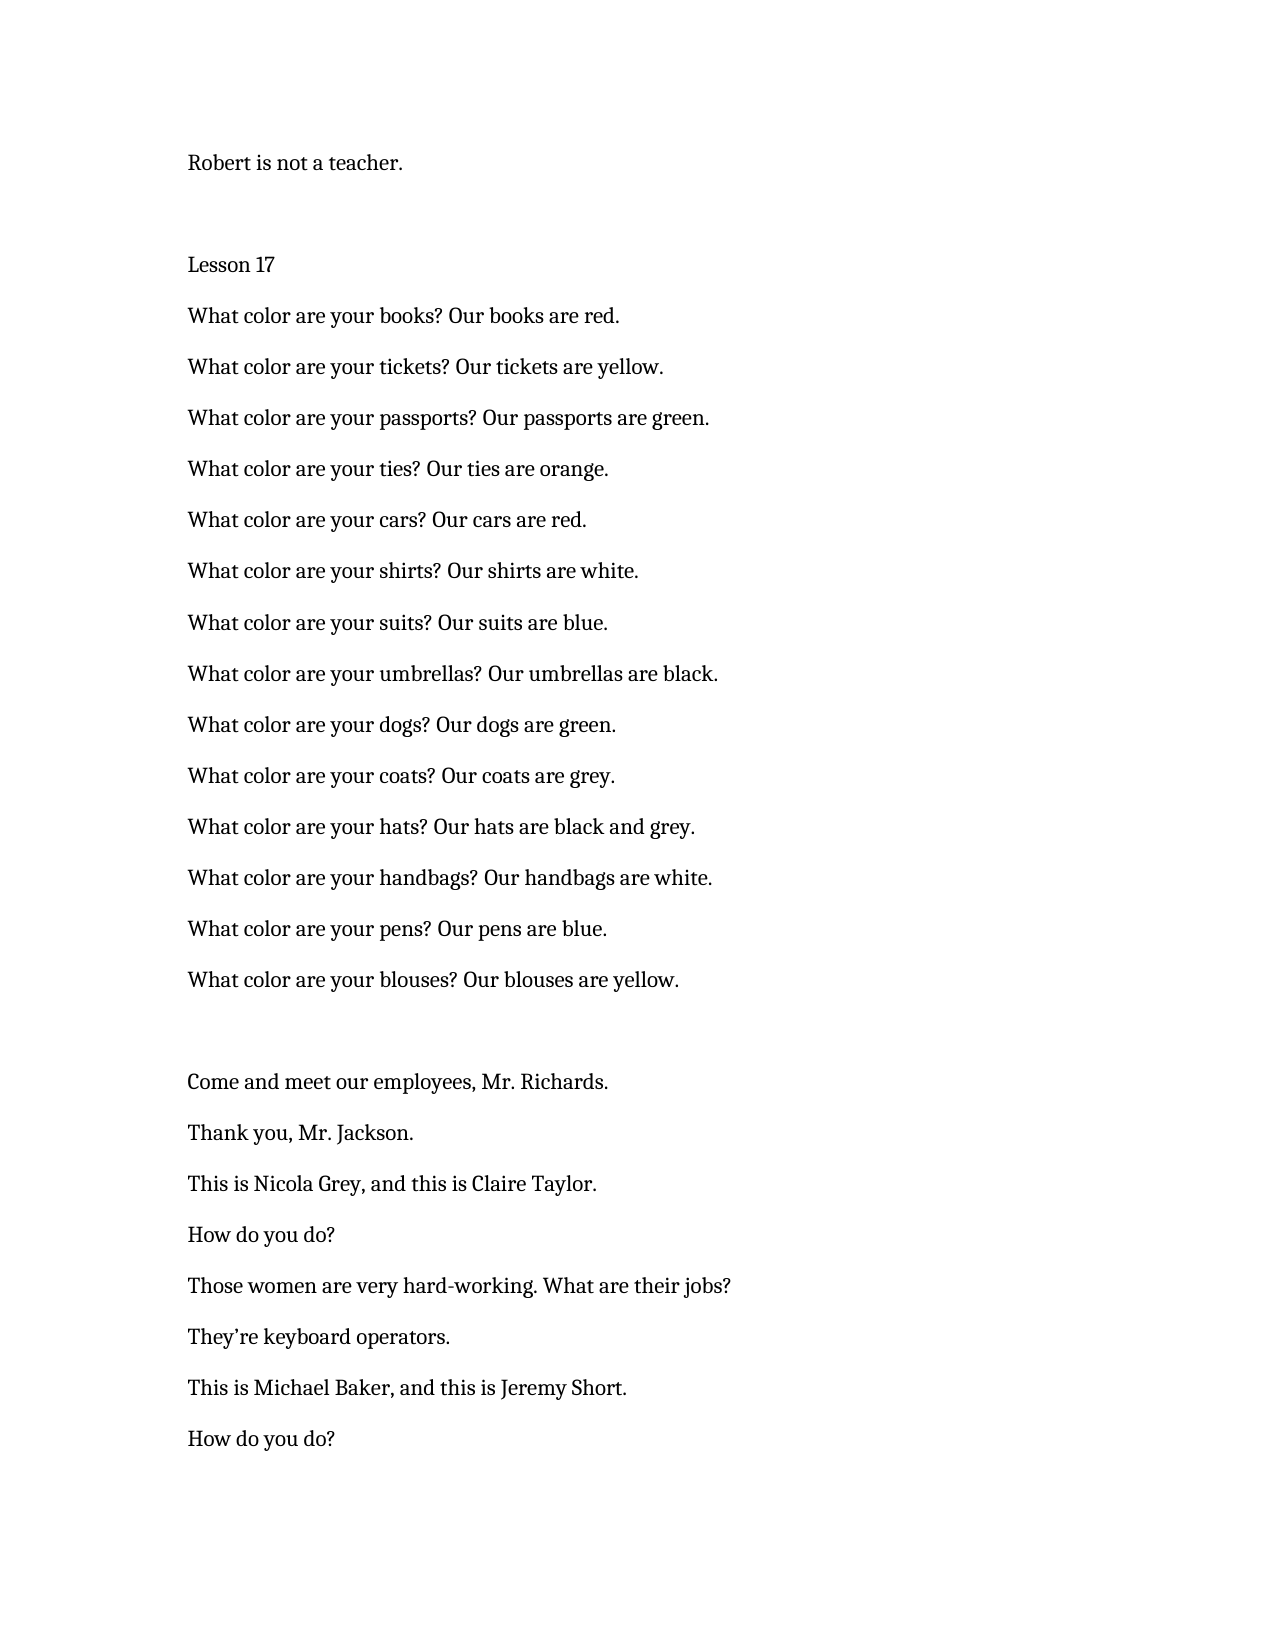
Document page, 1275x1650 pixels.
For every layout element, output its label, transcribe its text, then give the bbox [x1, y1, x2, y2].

text Robert is not a teacher. [187, 150, 1087, 176]
text Lesson 17 [187, 252, 1087, 278]
text What color are your passports? Our passports are green. [187, 405, 1087, 432]
text What color are your cars? Our cars are red. [187, 507, 1087, 534]
text What color are your ties? Our ties are orange. [187, 456, 1087, 483]
text This is Michael Baker, and this is Jeremy Short. [187, 1375, 1087, 1401]
text What color are your books? Our books are red. [187, 303, 1087, 329]
text Thank you, Mr. Jackson. [187, 1120, 1087, 1146]
text Come and meet our employees, Mr. Richards. [187, 1069, 1087, 1095]
text How do you do? [187, 1222, 1087, 1248]
text What color are your blouses? Our blouses are yellow. [187, 967, 1087, 993]
text Those women are very hard-working. What are their jobs? [187, 1273, 1087, 1299]
text What color are your hats? Our hats are black and grey. [187, 813, 1087, 840]
text What color are your pens? Our pens are blue. [187, 916, 1087, 942]
text How do you do? [187, 1426, 1087, 1452]
text What color are your tickets? Our tickets are yellow. [187, 354, 1087, 381]
text They’re keyboard operators. [187, 1324, 1087, 1350]
text What color are your suits? Our suits are blue. [187, 609, 1087, 636]
text What color are your dogs? Our dogs are green. [187, 711, 1087, 738]
text What color are your handbags? Our handbags are white. [187, 864, 1087, 891]
text What color are your coats? Our coats are grey. [187, 762, 1087, 789]
text This is Nicola Grey, and this is Claire Taylor. [187, 1171, 1087, 1197]
text What color are your umbrellas? Our umbrellas are black. [187, 660, 1087, 687]
text What color are your shirts? Our shirts are white. [187, 558, 1087, 585]
